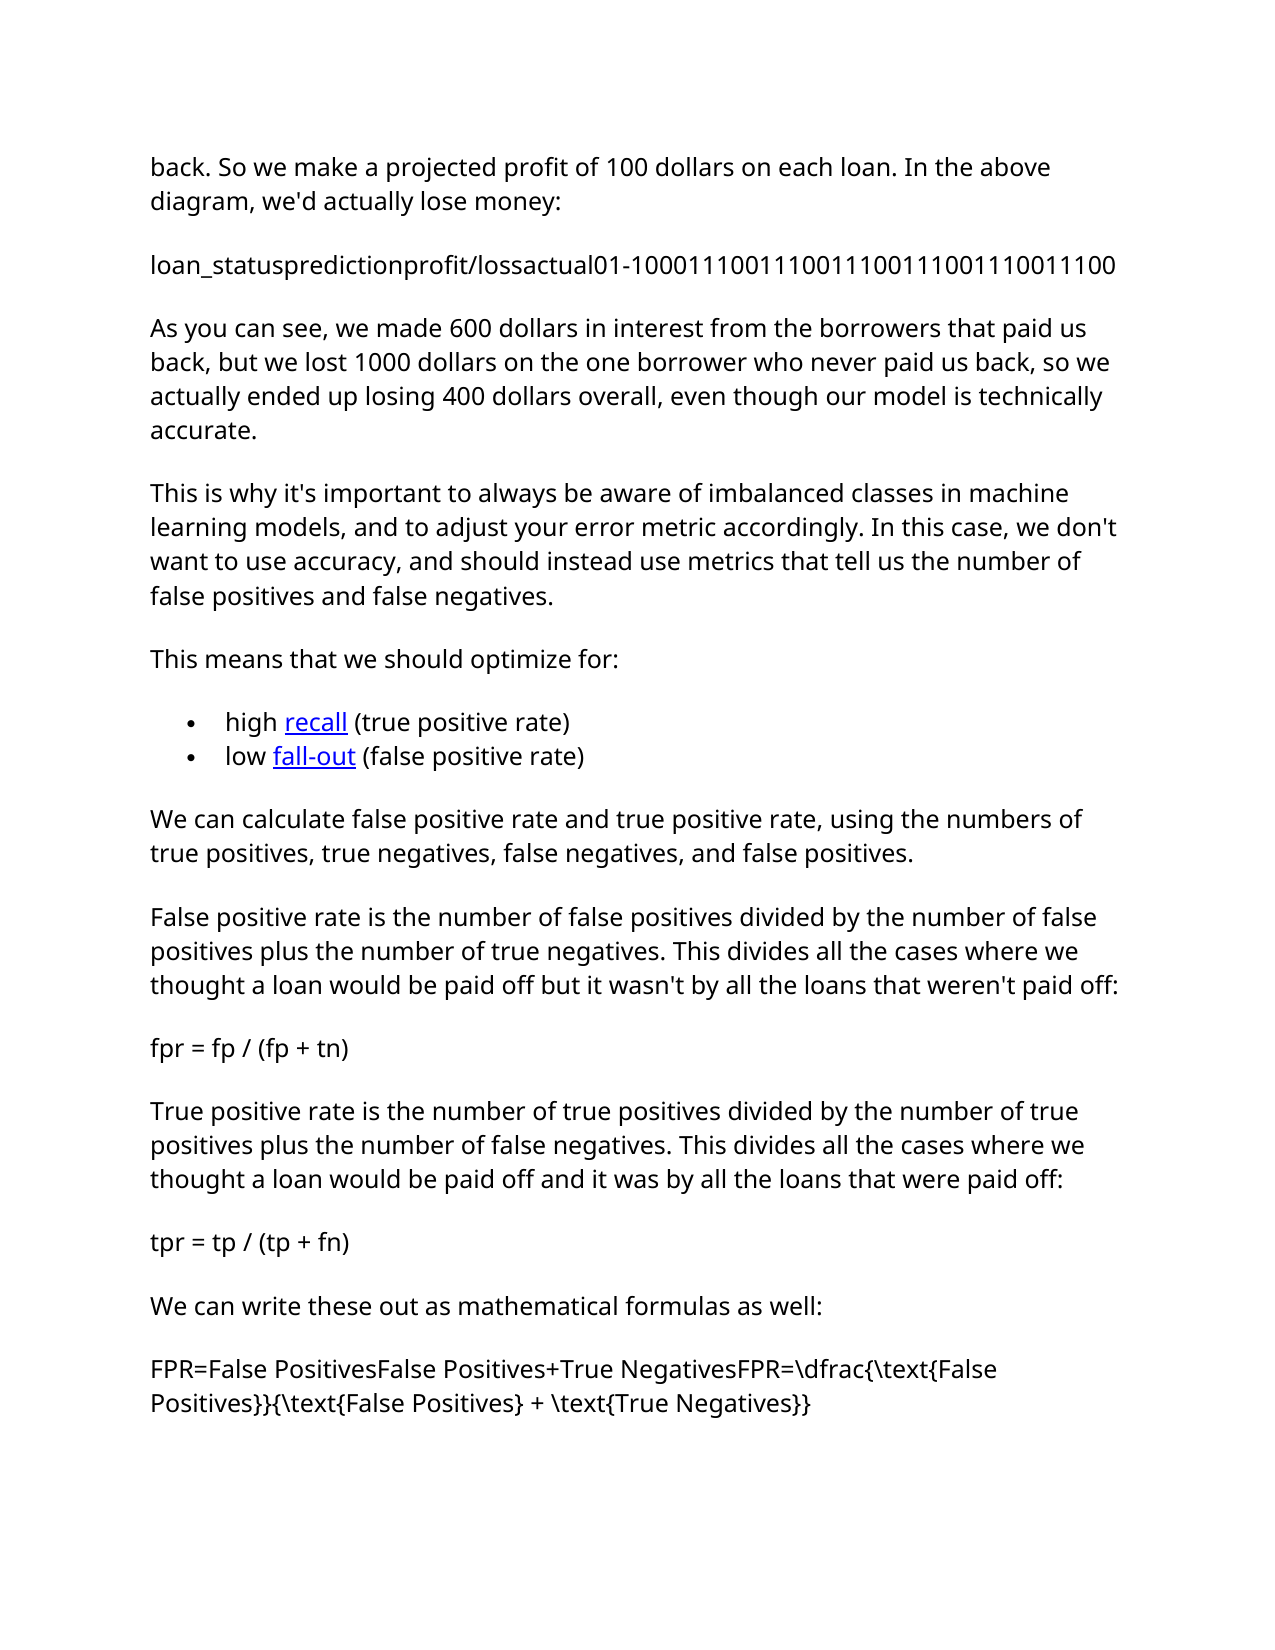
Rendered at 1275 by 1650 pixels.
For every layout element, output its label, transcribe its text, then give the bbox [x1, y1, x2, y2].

text True positive rate is the number of true positives divided by the number of true positives plus the number of false negatives. This divides all the cases where we thought a loan would be paid off and it was by all the loans that were paid off: [150, 1094, 1125, 1196]
text This means that we should optimize for: [150, 641, 1125, 675]
text loan_statuspredictionprofit/lossactual01-1000111001110011100111001110011100 [150, 247, 1125, 281]
list low fall-out (false positive rate) [187, 739, 1125, 773]
text FPR=False PositivesFalse Positives+True NegativesFPR=\dfrac{\text{False Positives}}{\text{False Positives} + \text{True Negatives}} [150, 1352, 1125, 1420]
text As you can see, we made 600 dollars in interest from the borrowers that paid us back, but we lost 1000 dollars on the one borrower who never paid us back, so we actually ended up losing 400 dollars overall, even though our model is technically accurate. [150, 311, 1125, 447]
text tpr = tp / (tp + fn) [150, 1225, 1125, 1259]
text We can write these out as mathematical formulas as well: [150, 1288, 1125, 1322]
list high recall (true positive rate) [187, 704, 1125, 739]
text We can calculate false positive rate and true positive rate, using the numbers of true positives, true negatives, false negatives, and false positives. [150, 802, 1125, 870]
text This is why it's important to always be aware of imbalanced classes in machine learning models, and to adjust your error metric accordingly. In this case, we don't want to use accuracy, and should instead use metrics that tell us the number of false positives and false negatives. [150, 476, 1125, 612]
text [150, 150, 1125, 218]
text False positive rate is the number of false positives divided by the number of false positives plus the number of true negatives. This divides all the cases where we thought a loan would be paid off but it wasn't by all the loans that weren't paid off: [150, 899, 1125, 1001]
text fpr = fp / (fp + tn) [150, 1031, 1125, 1064]
